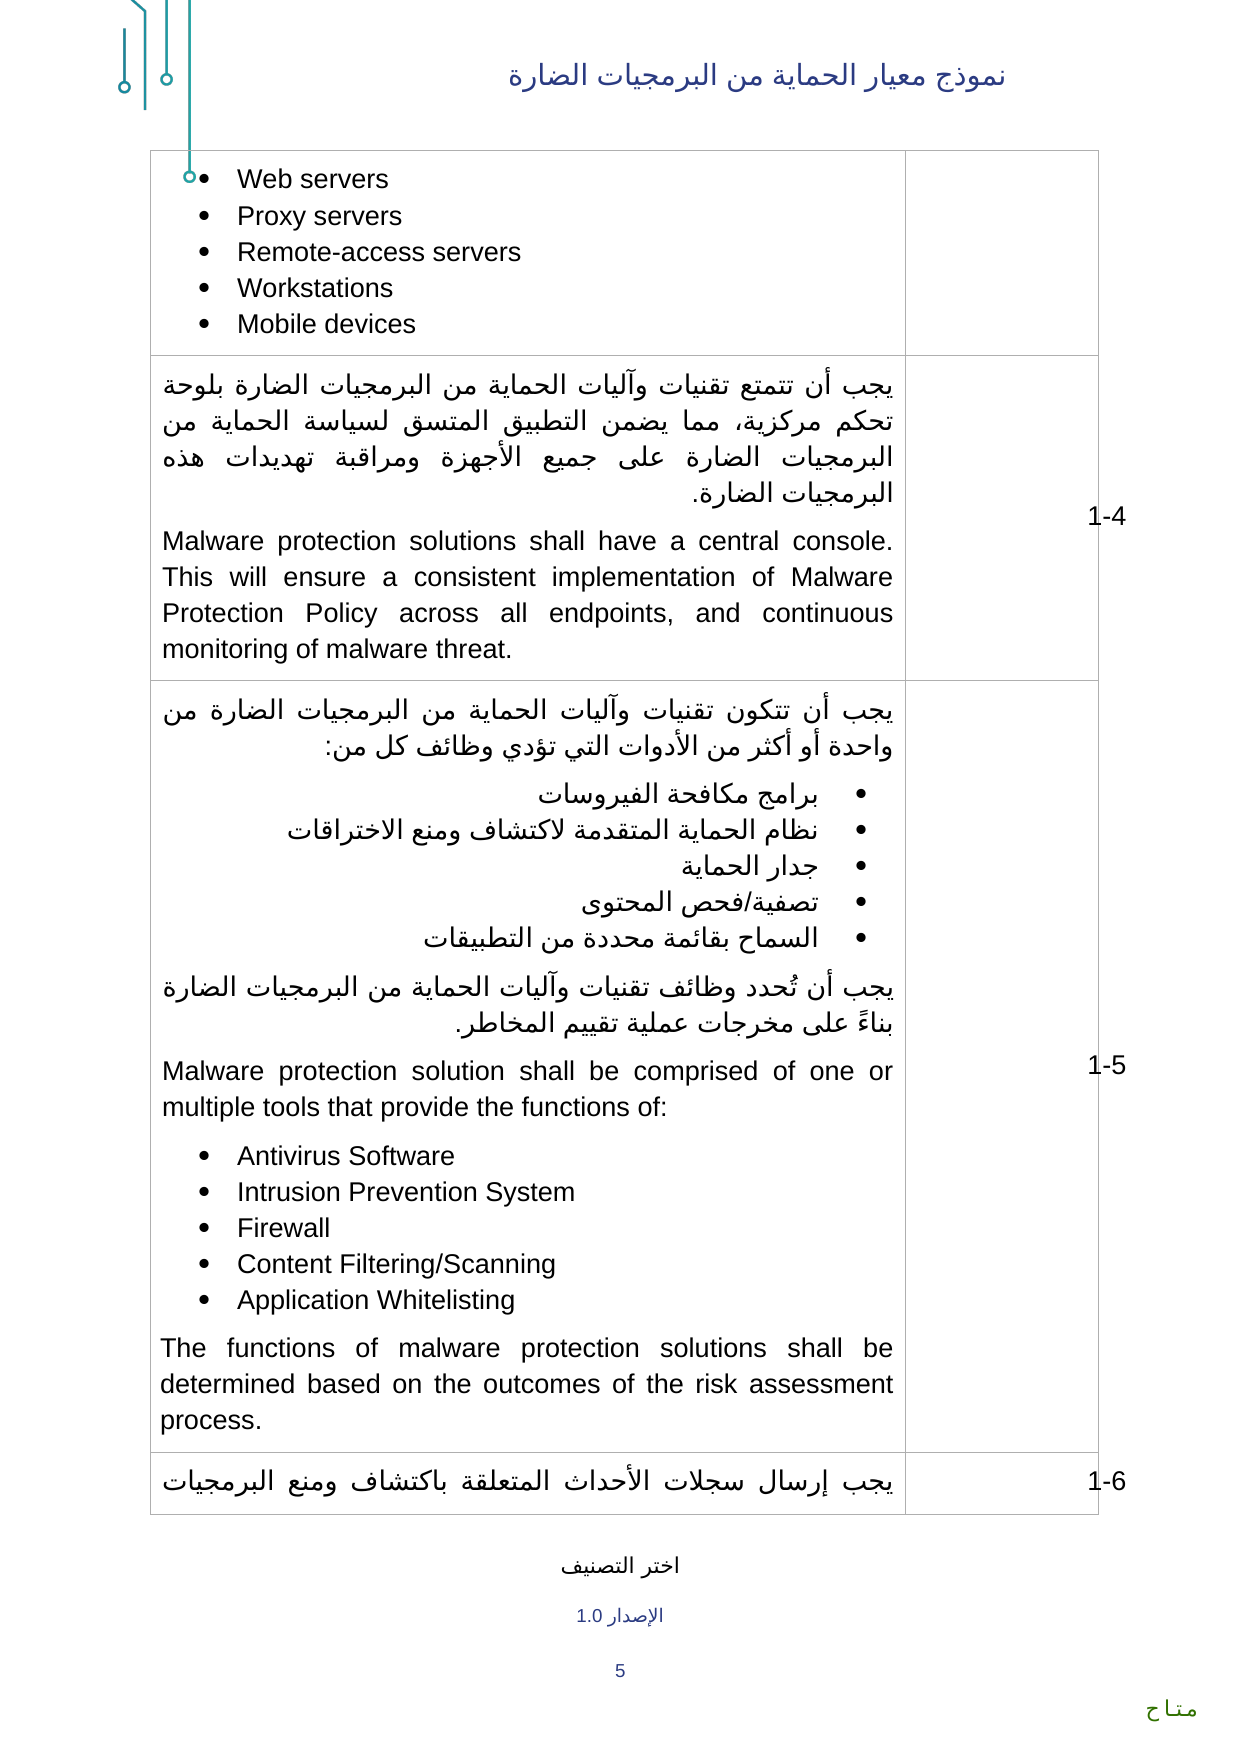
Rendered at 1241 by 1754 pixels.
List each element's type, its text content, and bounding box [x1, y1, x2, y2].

table_cell يجب أن تتكون تقنيات وآليات الحماية من البرمجيات الضارة من واحدة أو أكثر من الأدوات التي تؤدي وظائف كل من: برامج مكافحة الفيروسات نظام الحماية المتقدمة لاكتشاف ومنع الاختراقات جدار الحماية تصفية/فحص المحتوى السماح بقائمة محددة من التطبيقات يجب أن تُحدد وظائف تقنيات وآليات الحماية من البرمجيات الضارة بناءً على مخرجات عملية تقييم المخاطر. Malware protection solution shall be comprised of one or multiple tools that provide the functions of: Antivirus Software Intrusion Prevention System Firewall Content Filtering/Scanning Application Whitelisting The functions of malware protection solutions shall be determined based on the outcomes of the risk assessment process. [151, 681, 905, 1452]
table_cell [906, 681, 1098, 1452]
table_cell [151, 1453, 905, 1514]
picture [94, 0, 224, 201]
table_cell يجب أن تتمتع تقنيات وآليات الحماية من البرمجيات الضارة بلوحة تحكم مركزية، مما يضمن التطبيق المتسق لسياسة الحماية من البرمجيات الضارة على جميع الأجهزة ومراقبة تهديدات هذه البرمجيات الضارة. Malware protection solutions shall have a central console. This will ensure a consistent implementation of Malware Protection Policy across all endpoints, and continuous monitoring of malware threat. [151, 356, 905, 680]
table_cell [906, 151, 1098, 355]
table_cell [906, 356, 1098, 680]
table_cell [906, 1453, 1098, 1514]
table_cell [151, 151, 905, 355]
